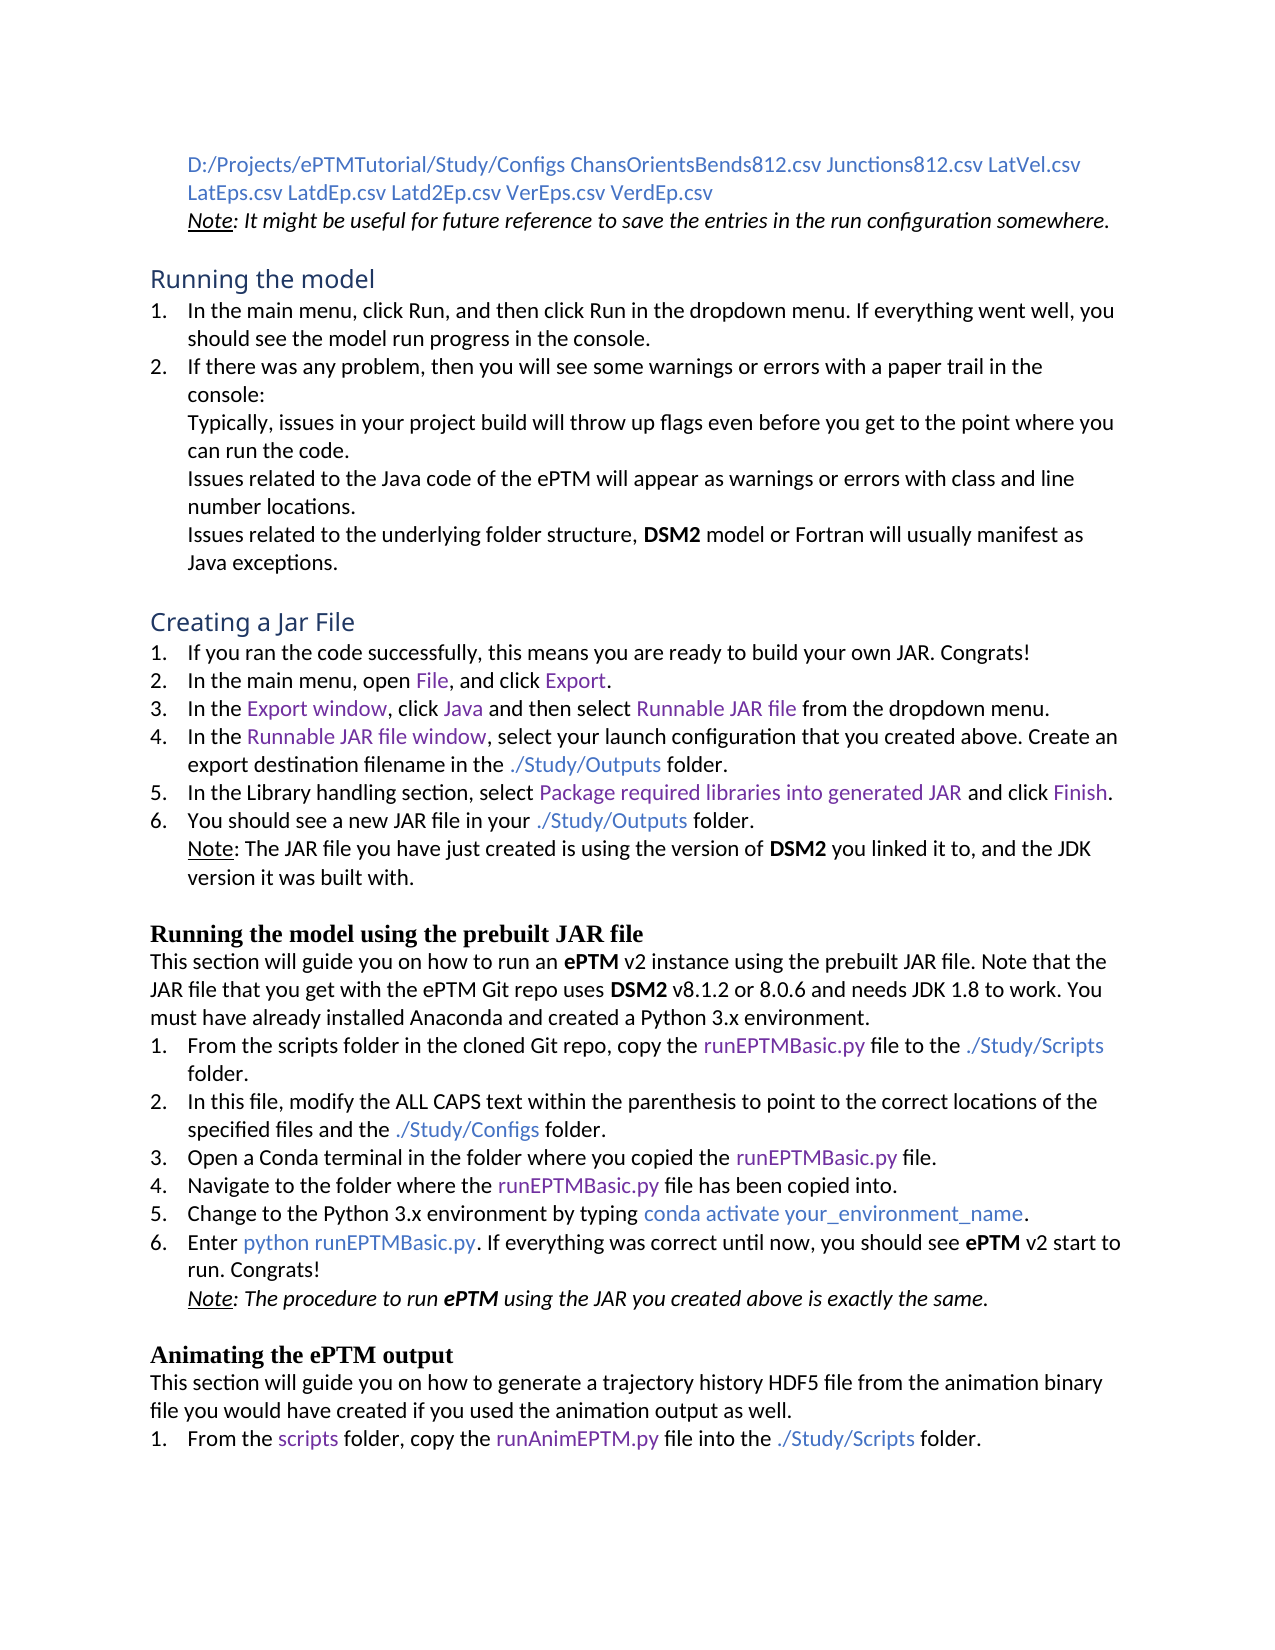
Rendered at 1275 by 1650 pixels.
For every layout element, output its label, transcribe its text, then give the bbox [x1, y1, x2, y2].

list Typically, issues in your project build will throw up flags even before you get to the point where you can run the code. [187, 408, 1125, 464]
list From the scripts folder, copy the runAnimEPTM.py file into the ./Study/Scripts folder. [150, 1424, 1125, 1452]
text This section will guide you on how to generate a trajectory history HDF5 file from the animation binary file you would have created if you used the animation output as well. [150, 1368, 1125, 1424]
list In the Runnable JAR file window, select your launch configuration that you created above. Create an export destination filename in the ./Study/Outputs folder. [150, 722, 1125, 778]
list Change to the Python 3.x environment by typing conda activate your_environment_name. [150, 1199, 1125, 1228]
list If you ran the code successfully, this means you are ready to build your own JAR. Congrats! [150, 638, 1125, 666]
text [187, 150, 1125, 206]
list Enter python runEPTMBasic.py. If everything was correct until now, you should see ePTM v2 start to run. Congrats! [150, 1228, 1125, 1284]
list Open a Conda terminal in the folder where you copied the runEPTMBasic.py file. [150, 1143, 1125, 1172]
list Issues related to the Java code of the ePTM will appear as warnings or errors with class and line number locations. [187, 464, 1125, 520]
list Issues related to the underlying folder structure, DSM2 model or Fortran will usually manifest as Java exceptions. [187, 520, 1125, 576]
list You should see a new JAR file in your ./Study/Outputs folder. [150, 807, 1125, 834]
subtitle Running the model using the prebuilt JAR file [150, 919, 1125, 947]
list In the main menu, click Run, and then click Run in the dropdown menu. If everything went well, you should see the model run progress in the console. [150, 296, 1125, 352]
list In the main menu, open File, and click Export. [150, 666, 1125, 694]
text Note: The JAR file you have just created is using the version of DSM2 you linked it to, and the JDK version it was built with. [187, 834, 1125, 891]
list In this file, modify the ALL CAPS text within the parenthesis to point to the correct locations of the specified files and the ./Study/Configs folder. [150, 1087, 1125, 1143]
text This section will guide you on how to run an ePTM v2 instance using the prebuilt JAR file. Note that the JAR file that you get with the ePTM Git repo uses DSM2 v8.1.2 or 8.0.6 and needs JDK 1.8 to work. You must have already installed Anaconda and created a Python 3.x environment. [150, 947, 1125, 1031]
text Note: It might be useful for future reference to save the entries in the run configuration somewhere. [187, 206, 1125, 234]
list In the Export window, click Java and then select Runnable JAR file from the dropdown menu. [150, 694, 1125, 722]
list Note: The procedure to run ePTM using the JAR you created above is exactly the same. [187, 1284, 1125, 1312]
list In the Library handling section, select Package required libraries into generated JAR and click Finish. [150, 778, 1125, 807]
subtitle Creating a Jar File [150, 604, 1125, 638]
list From the scripts folder in the cloned Git repo, copy the runEPTMBasic.py file to the ./Study/Scripts folder. [150, 1031, 1125, 1087]
subtitle Running the model [150, 262, 1125, 296]
subtitle Animating the ePTM output [150, 1340, 1125, 1368]
list If there was any problem, then you will see some warnings or errors with a paper trail in the console: [150, 352, 1125, 408]
list Navigate to the folder where the runEPTMBasic.py file has been copied into. [150, 1172, 1125, 1199]
